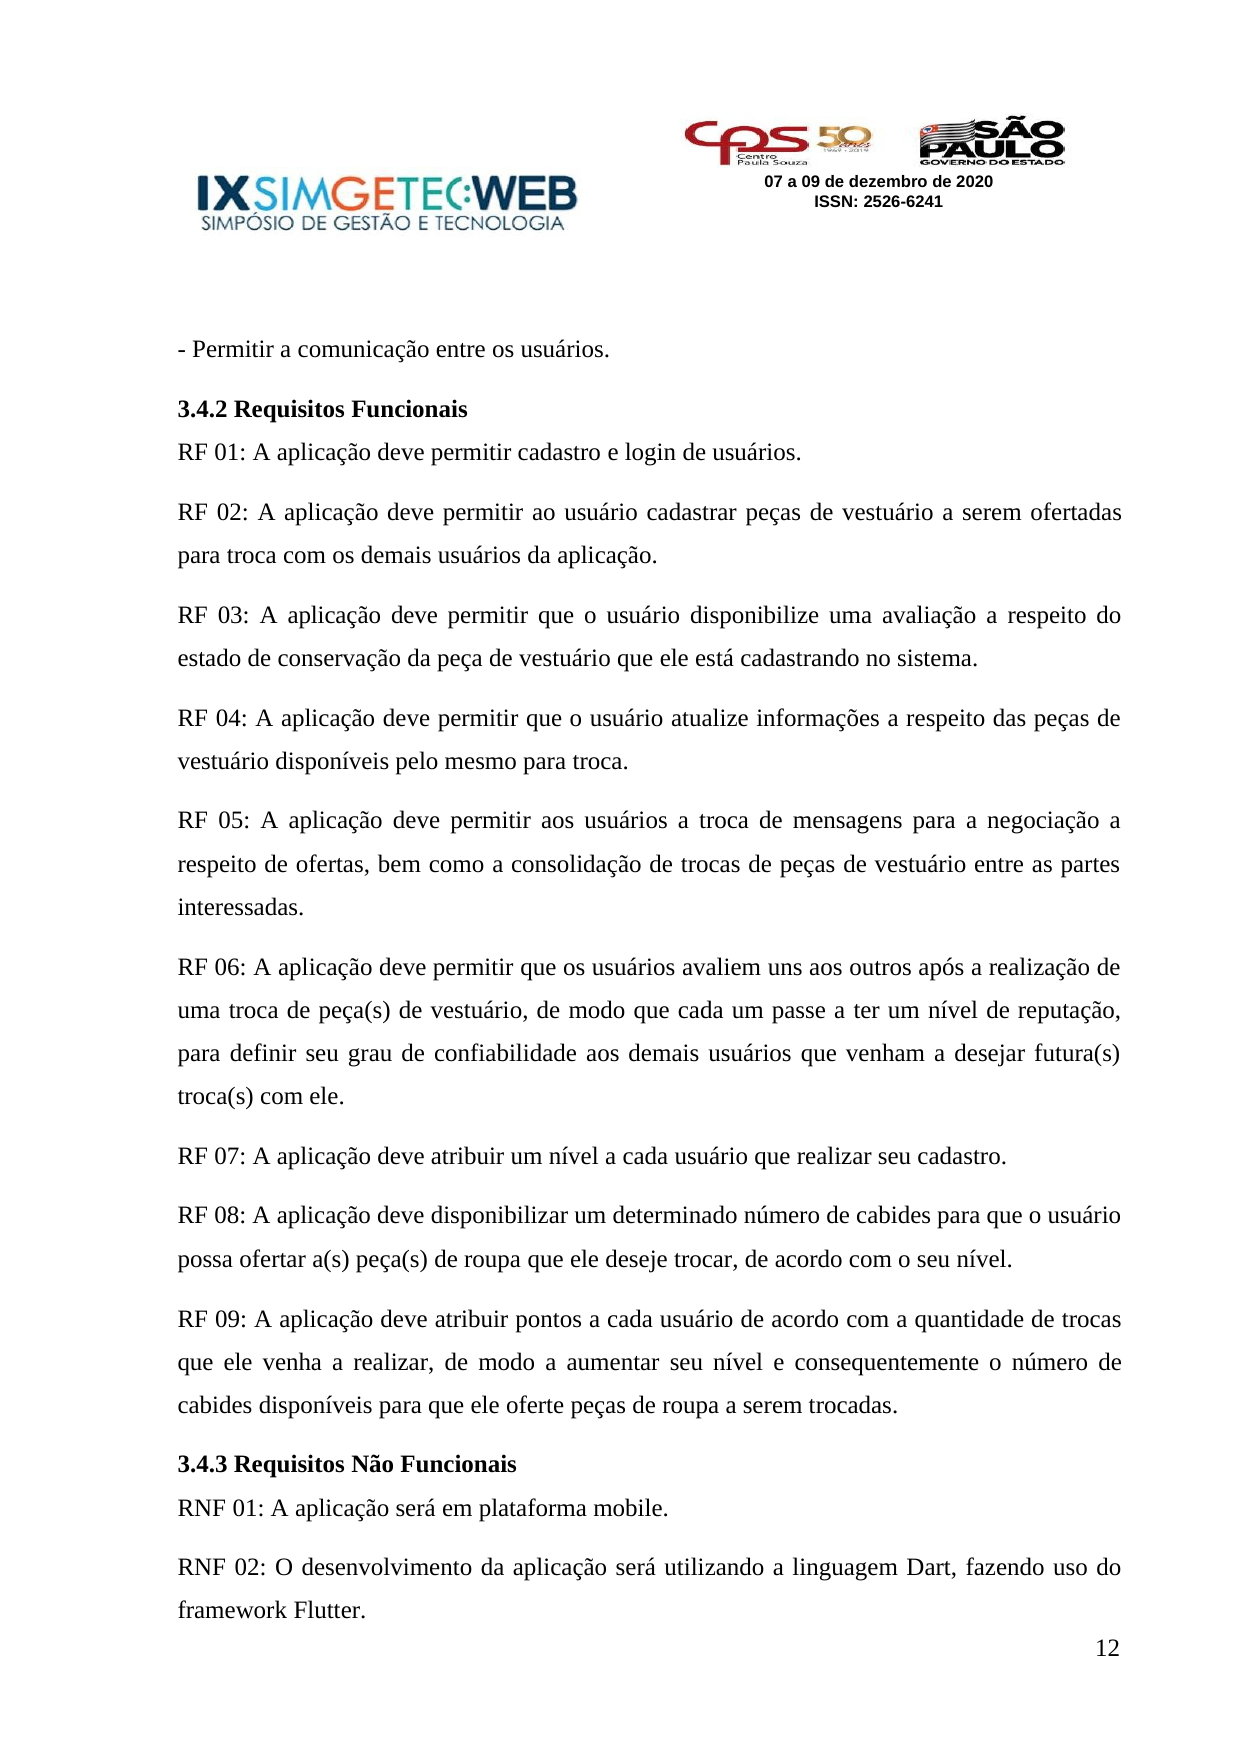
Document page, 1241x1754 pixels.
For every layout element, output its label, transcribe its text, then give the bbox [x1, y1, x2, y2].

subtitle Requisitos Não Funcionais [177, 1449, 1134, 1478]
text RF 09: A aplicação deve atribuir pontos a cada usuário de acordo com a quantidade de trocas que ele venha a realizar, de modo a aumentar seu nível e consequentemente o número de cabides disponíveis para que ele oferte peças de roupa a serem trocadas. [177, 1304, 1122, 1419]
picture [188, 167, 582, 238]
text RF 08: A aplicação deve disponibilizar um determinado número de cabides para que o usuário possa ofertar a(s) peça(s) de roupa que ele deseje trocar, de acordo com o seu nível. [177, 1201, 1122, 1272]
subtitle Requisitos Funcionais [177, 394, 1134, 422]
text RF 02: A aplicação deve permitir ao usuário cadastrar peças de vestuário a serem ofertadas para troca com os demais usuários da aplicação. [177, 497, 1122, 569]
text RF 03: A aplicação deve permitir que o usuário disponibilize uma avaliação a respeito do estado de conservação da peça de vestuário que ele está cadastrando no sistema. [177, 600, 1122, 672]
text RNF 01: A aplicação será em plataforma mobile. [177, 1493, 1134, 1522]
text RF 04: A aplicação deve permitir que o usuário atualize informações a respeito das peças de vestuário disponíveis pelo mesmo para troca. [177, 703, 1122, 774]
text RF 06: A aplicação deve permitir que os usuários avaliem uns aos outros após a realização de uma troca de peça(s) de vestuário, de modo que cada um passe a ter um nível de reputação, para definir seu grau de confiabilidade aos demais usuários que venham a desejar futura(s) troca(s) com ele. [177, 952, 1122, 1110]
picture [680, 113, 1072, 168]
text RNF 02: O desenvolvimento da aplicação será utilizando a linguagem Dart, fazendo uso do framework Flutter. [177, 1552, 1122, 1624]
list Permitir a comunicação entre os usuários. [177, 334, 1134, 363]
text RF 01: A aplicação deve permitir cadastro e login de usuários. [177, 437, 1134, 466]
text RF 05: A aplicação deve permitir aos usuários a troca de mensagens para a negociação a respeito de ofertas, bem como a consolidação de trocas de peças de vestuário entre as partes interessadas. [177, 806, 1122, 921]
text RF 07: A aplicação deve atribuir um nível a cada usuário que realizar seu cadastro. [177, 1141, 1134, 1169]
